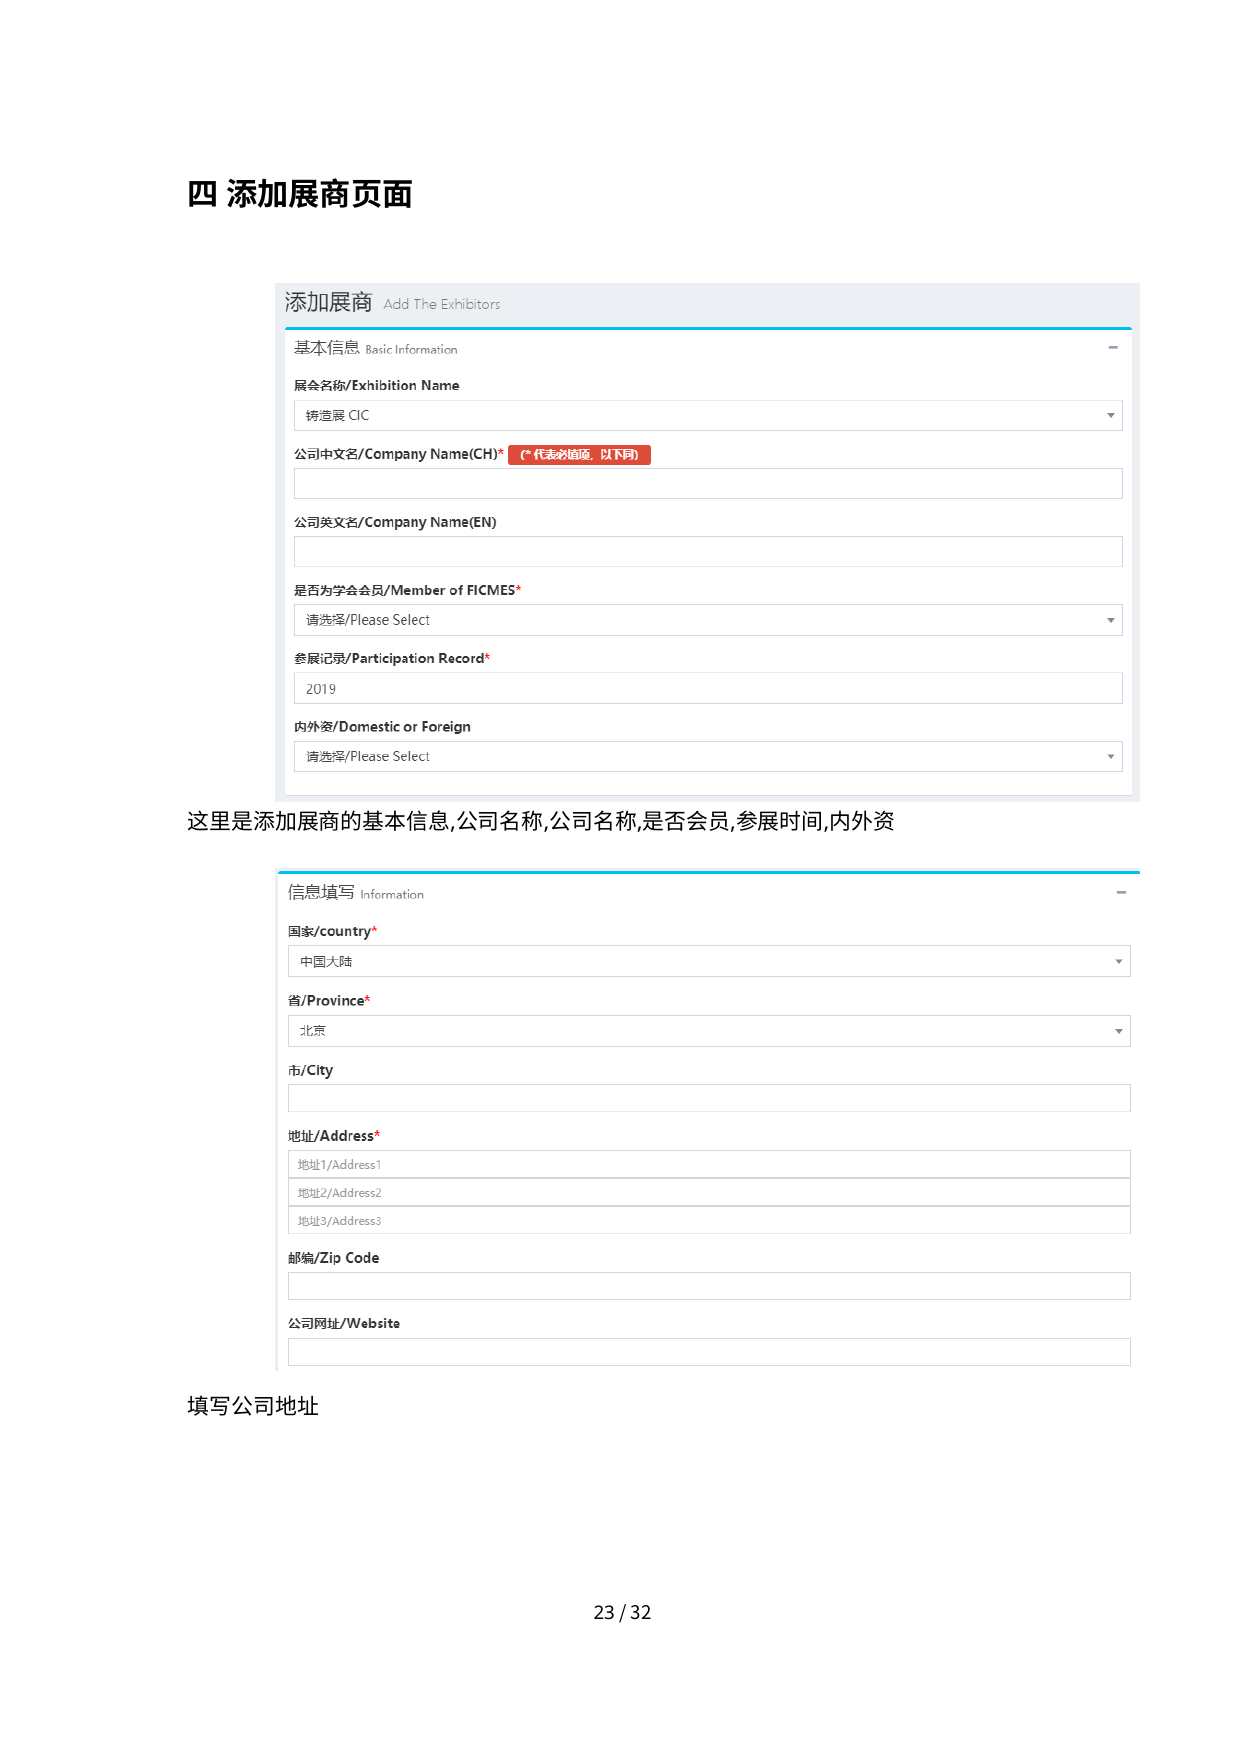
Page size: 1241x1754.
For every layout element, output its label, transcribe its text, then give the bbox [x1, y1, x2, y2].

text 填写公司地址 [187, 1389, 1053, 1421]
subtitle 四 添加展商页面 [187, 159, 1053, 224]
picture [275, 283, 1141, 802]
picture [275, 868, 1141, 1371]
text 这里是添加展商的基本信息,公司名称,公司名称,是否会员,参展时间,内外资 [187, 804, 1053, 836]
